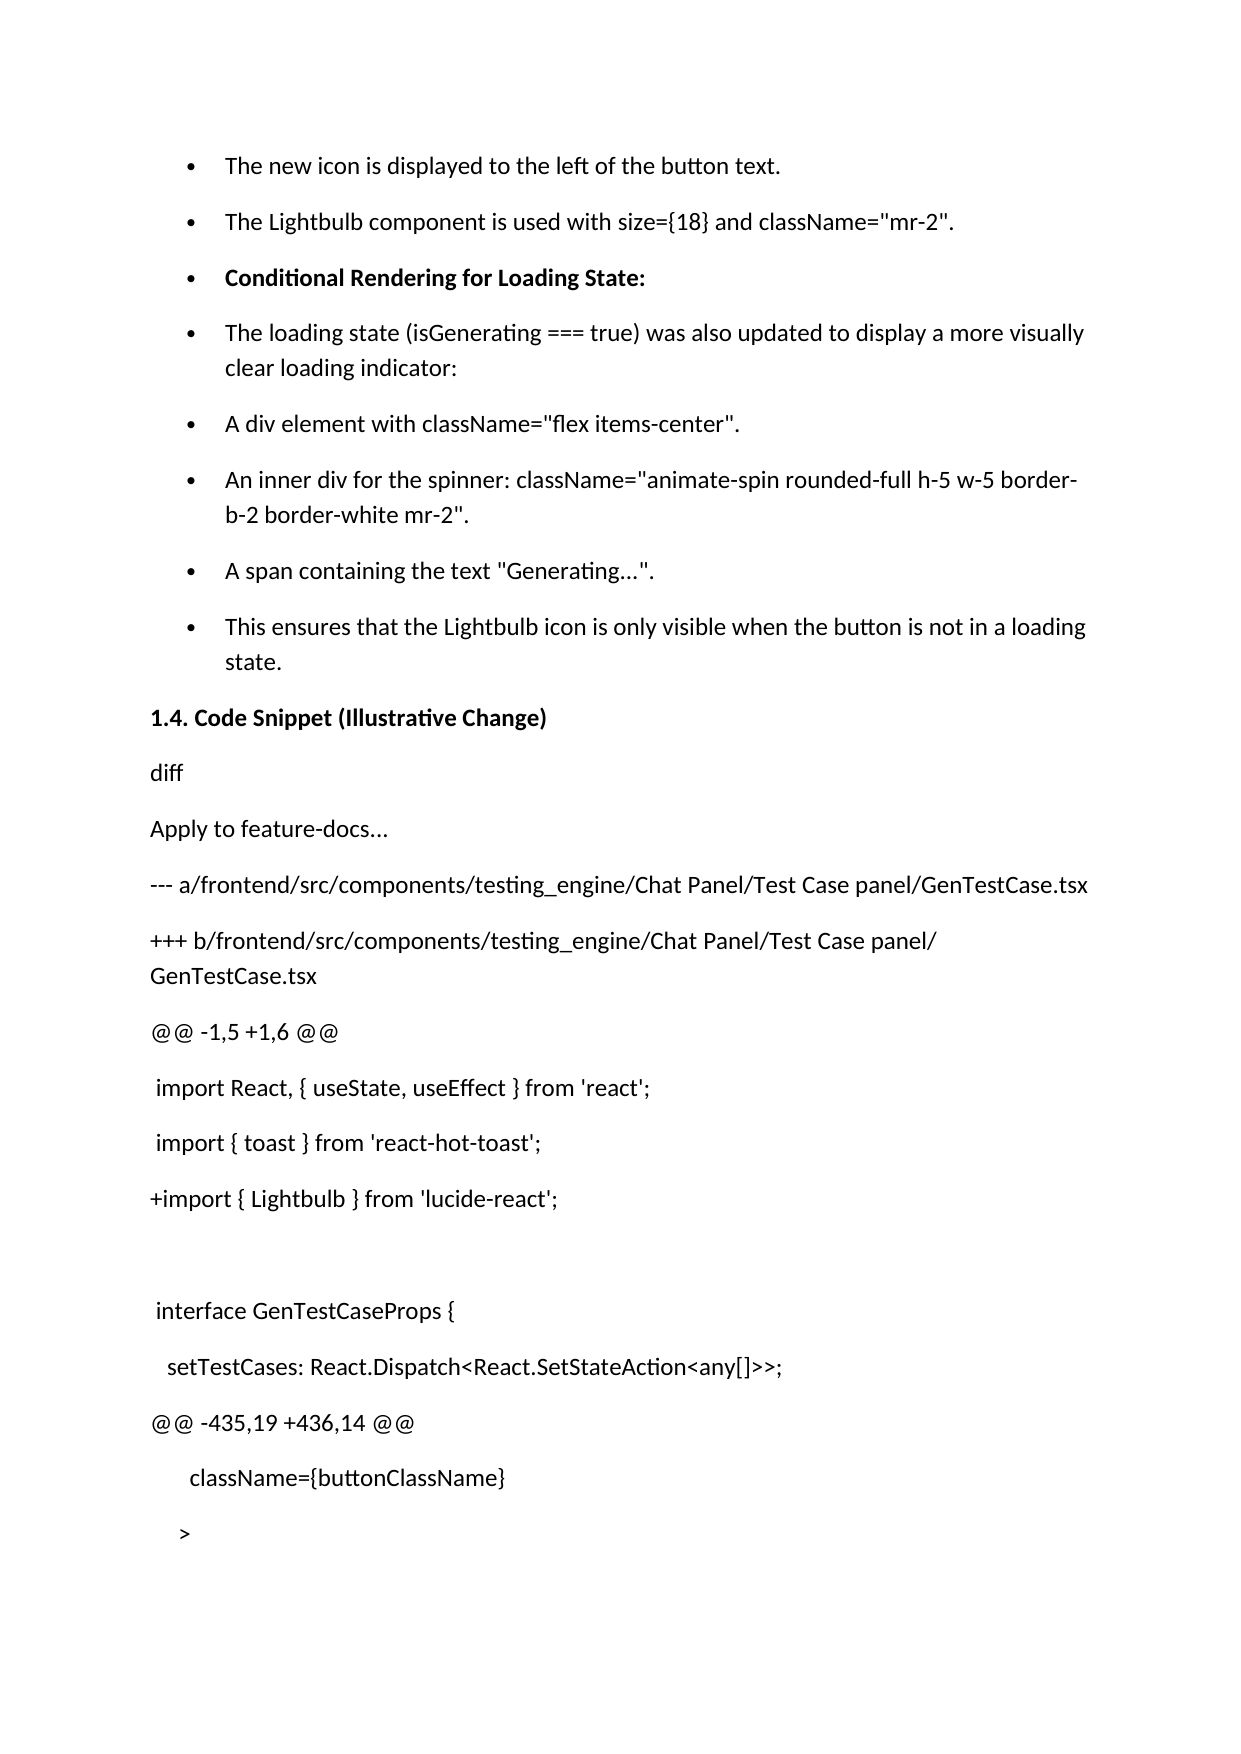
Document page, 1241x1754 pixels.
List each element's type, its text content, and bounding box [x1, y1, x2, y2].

text 1.4. Code Snippet (Illustrative Change) [150, 702, 1090, 732]
text setTestCases: React.Dispatch<React.SetStateAction<any[]>>; [150, 1351, 1090, 1381]
text +import { Lightbulb } from 'lucide-react'; [150, 1183, 1090, 1214]
text --- a/frontend/src/components/testing_engine/Chat Panel/Test Case panel/GenTestCase.tsx [150, 869, 1090, 900]
text className={buttonClassName} [150, 1462, 1090, 1493]
list The Lightbulb component is used with size={18} and className="mr-2". [187, 206, 1090, 236]
text > [150, 1518, 1090, 1549]
text import React, { useState, useEffect } from 'react'; [150, 1072, 1090, 1102]
text @@ -1,5 +1,6 @@ [150, 1016, 1090, 1046]
list This ensures that the Lightbulb icon is only visible when the button is not in a loading state. [187, 611, 1090, 676]
text interface GenTestCaseProps { [150, 1295, 1090, 1326]
list Conditional Rendering for Loading State: [187, 262, 1090, 292]
text @@ -435,19 +436,14 @@ [150, 1407, 1090, 1437]
list The new icon is displayed to the left of the button text. [187, 150, 1090, 181]
text import { toast } from 'react-hot-toast'; [150, 1127, 1090, 1158]
list A div element with className="flex items-center". [187, 408, 1090, 439]
text +++ b/frontend/src/components/testing_engine/Chat Panel/Test Case panel/GenTestCase.tsx [150, 925, 1090, 991]
list A span containing the text "Generating...". [187, 555, 1090, 586]
text diff [150, 757, 1090, 788]
list An inner div for the spinner: className="animate-spin rounded-full h-5 w-5 border-b-2 border-white mr-2". [187, 464, 1090, 530]
list The loading state (isGenerating === true) was also updated to display a more visually clear loading indicator: [187, 317, 1090, 383]
text Apply to feature-docs... [150, 813, 1090, 844]
